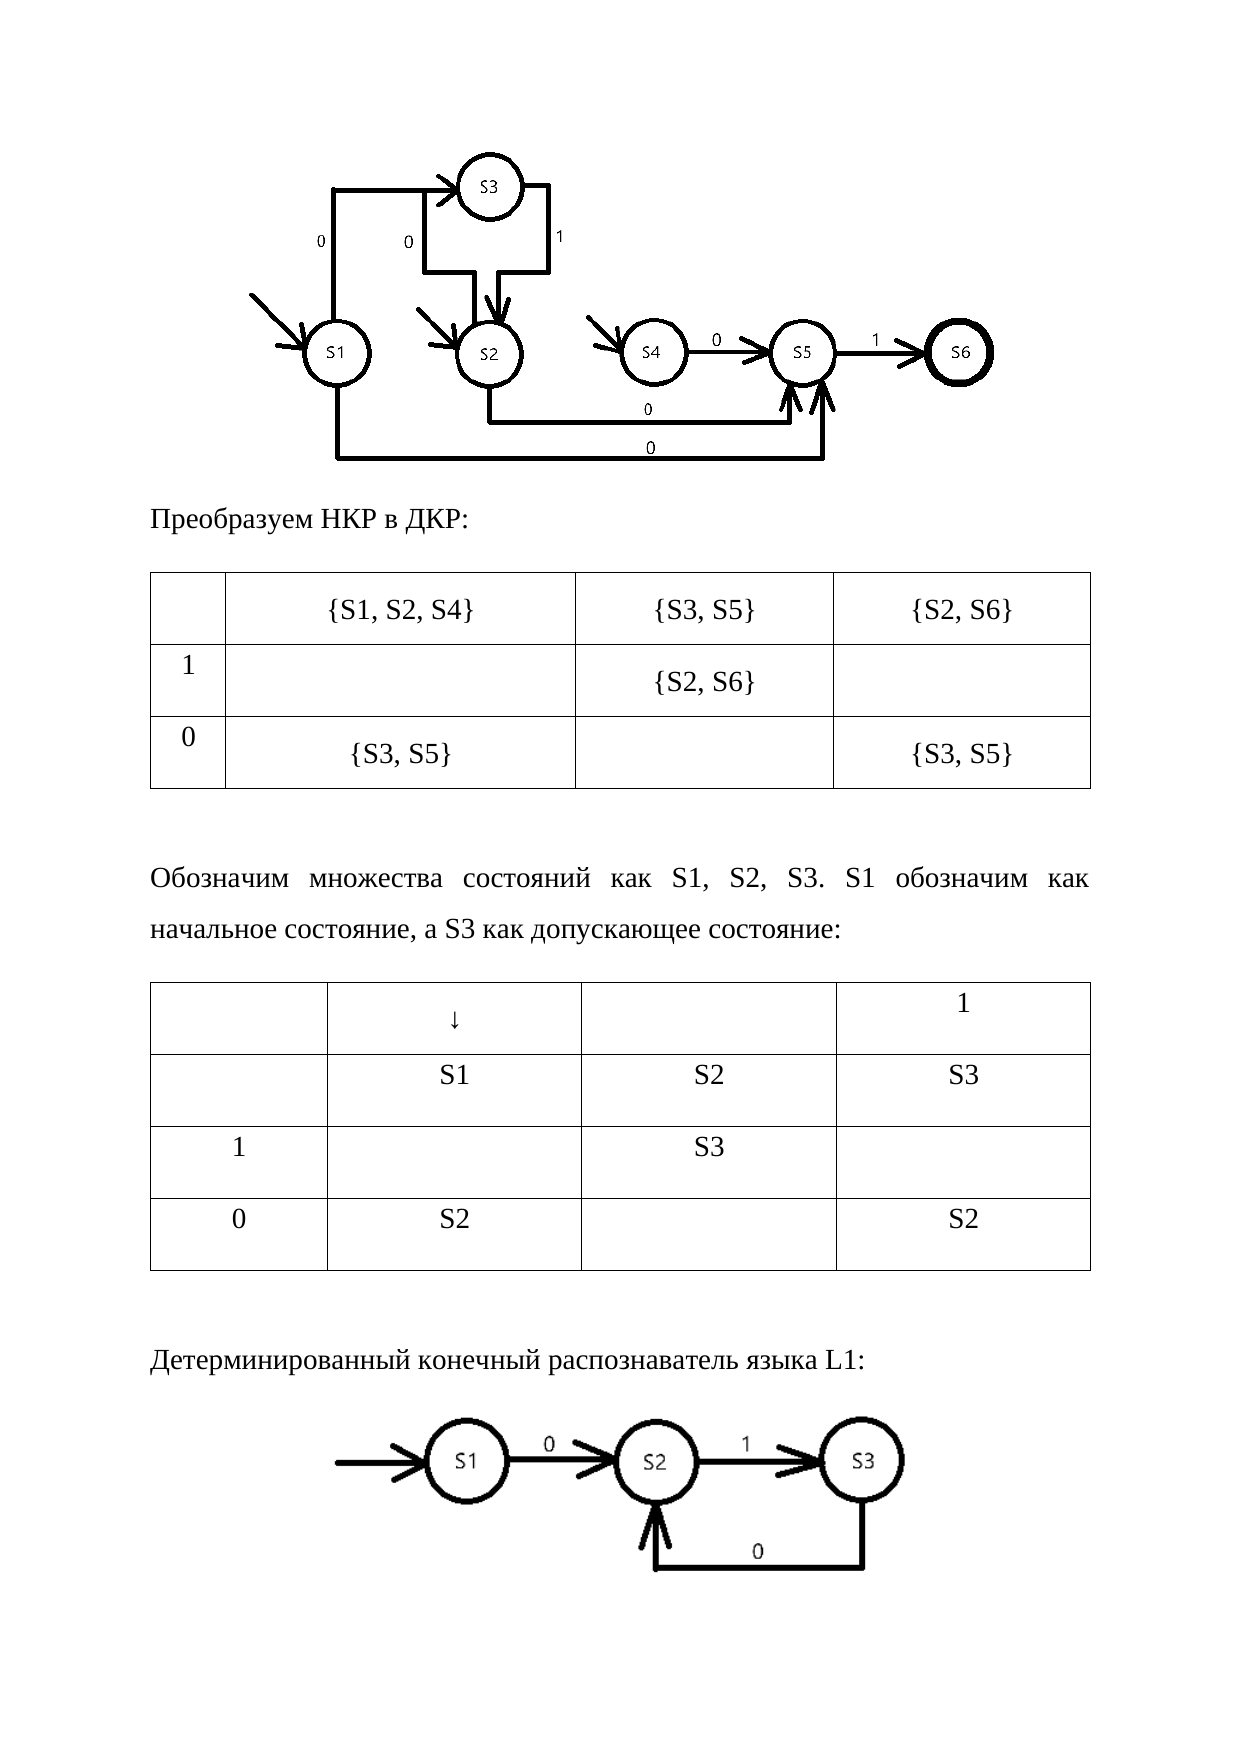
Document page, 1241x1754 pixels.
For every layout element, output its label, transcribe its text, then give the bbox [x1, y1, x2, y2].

table_cell S3 [582, 1127, 836, 1198]
table_cell S2 [328, 1199, 581, 1270]
table_header ↓ [328, 983, 581, 1054]
table_cell 0 [151, 717, 225, 788]
text Преобразуем НКР в ДКР: [150, 501, 1090, 534]
table_cell 1 [151, 645, 225, 716]
table_cell {S3, S5} [226, 717, 575, 788]
table_header {S2, S6} [834, 573, 1090, 644]
table_cell [576, 717, 833, 788]
table_cell S2 [582, 1055, 836, 1126]
table_cell [328, 1127, 581, 1198]
table_cell [582, 1199, 836, 1270]
text Обозначим множества состояний как S1, S2, S3. S1 обозначим как начальное состояние, а S3 как допускающее состояние: [150, 860, 1090, 944]
table_header {S3, S5} [576, 573, 833, 644]
picture [329, 1413, 912, 1577]
table_cell {S2, S6} [576, 645, 833, 716]
table_header [151, 573, 225, 644]
table_header [582, 983, 836, 1054]
table_cell [226, 645, 575, 716]
table_header [151, 983, 327, 1054]
table_cell 1 [151, 1127, 327, 1198]
table_cell S3 [837, 1055, 1090, 1126]
picture [242, 150, 998, 466]
table_cell {S3, S5} [834, 717, 1090, 788]
table_cell [834, 645, 1090, 716]
table_cell S2 [837, 1199, 1090, 1270]
table_header 1 [837, 983, 1090, 1054]
table_cell S1 [328, 1055, 581, 1126]
text Детерминированный конечный распознаватель языка L1: [150, 1342, 1090, 1376]
table_cell [837, 1127, 1090, 1198]
table_cell [151, 1055, 327, 1126]
table_header {S1, S2, S4} [226, 573, 575, 644]
table_cell 0 [151, 1199, 327, 1270]
